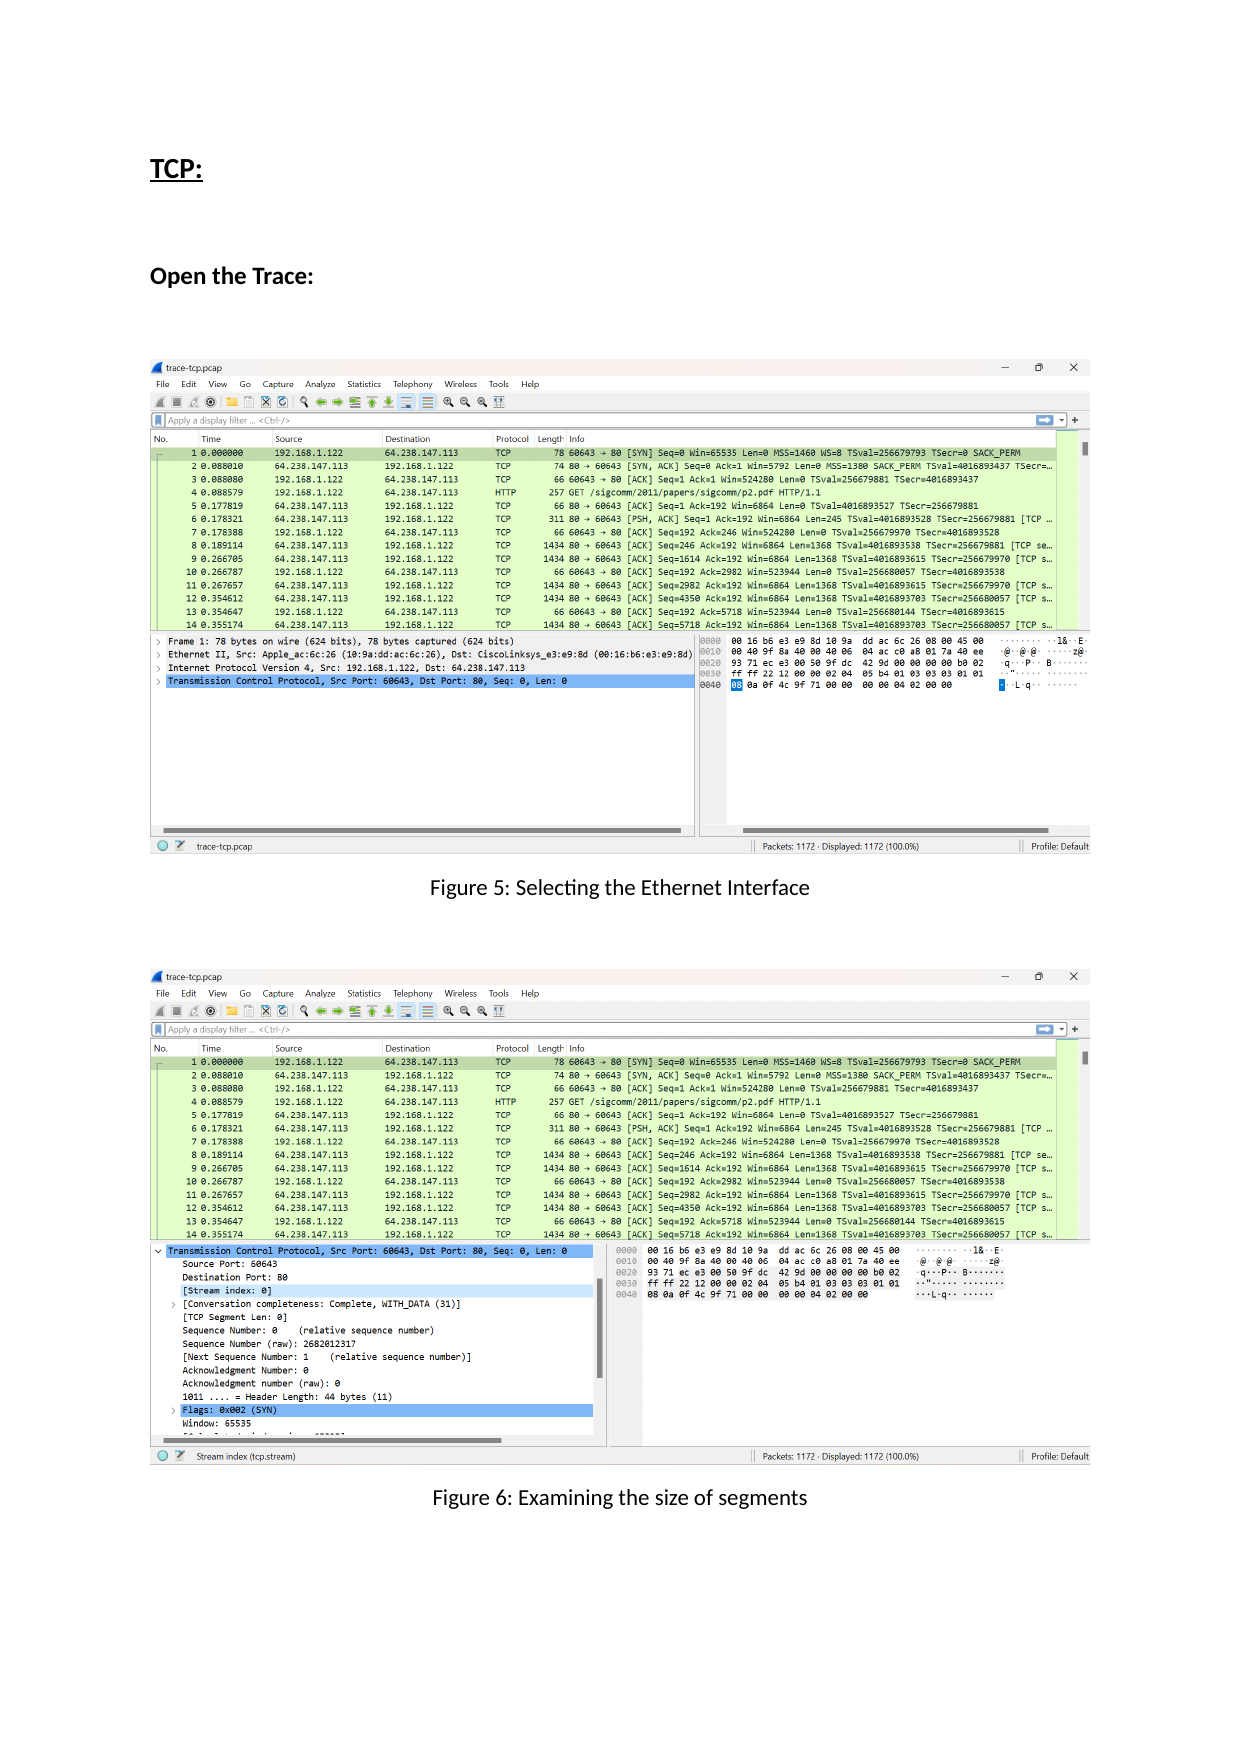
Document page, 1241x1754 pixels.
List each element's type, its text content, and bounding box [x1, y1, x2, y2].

picture [150, 969, 1091, 1465]
text Figure 5: Selecting the Ethernet Interface [150, 873, 1090, 901]
text Figure 6: Examining the size of segments [150, 1483, 1090, 1511]
picture [150, 359, 1091, 854]
text TCP: [150, 150, 1090, 186]
text Open the Trace: [150, 260, 1090, 291]
